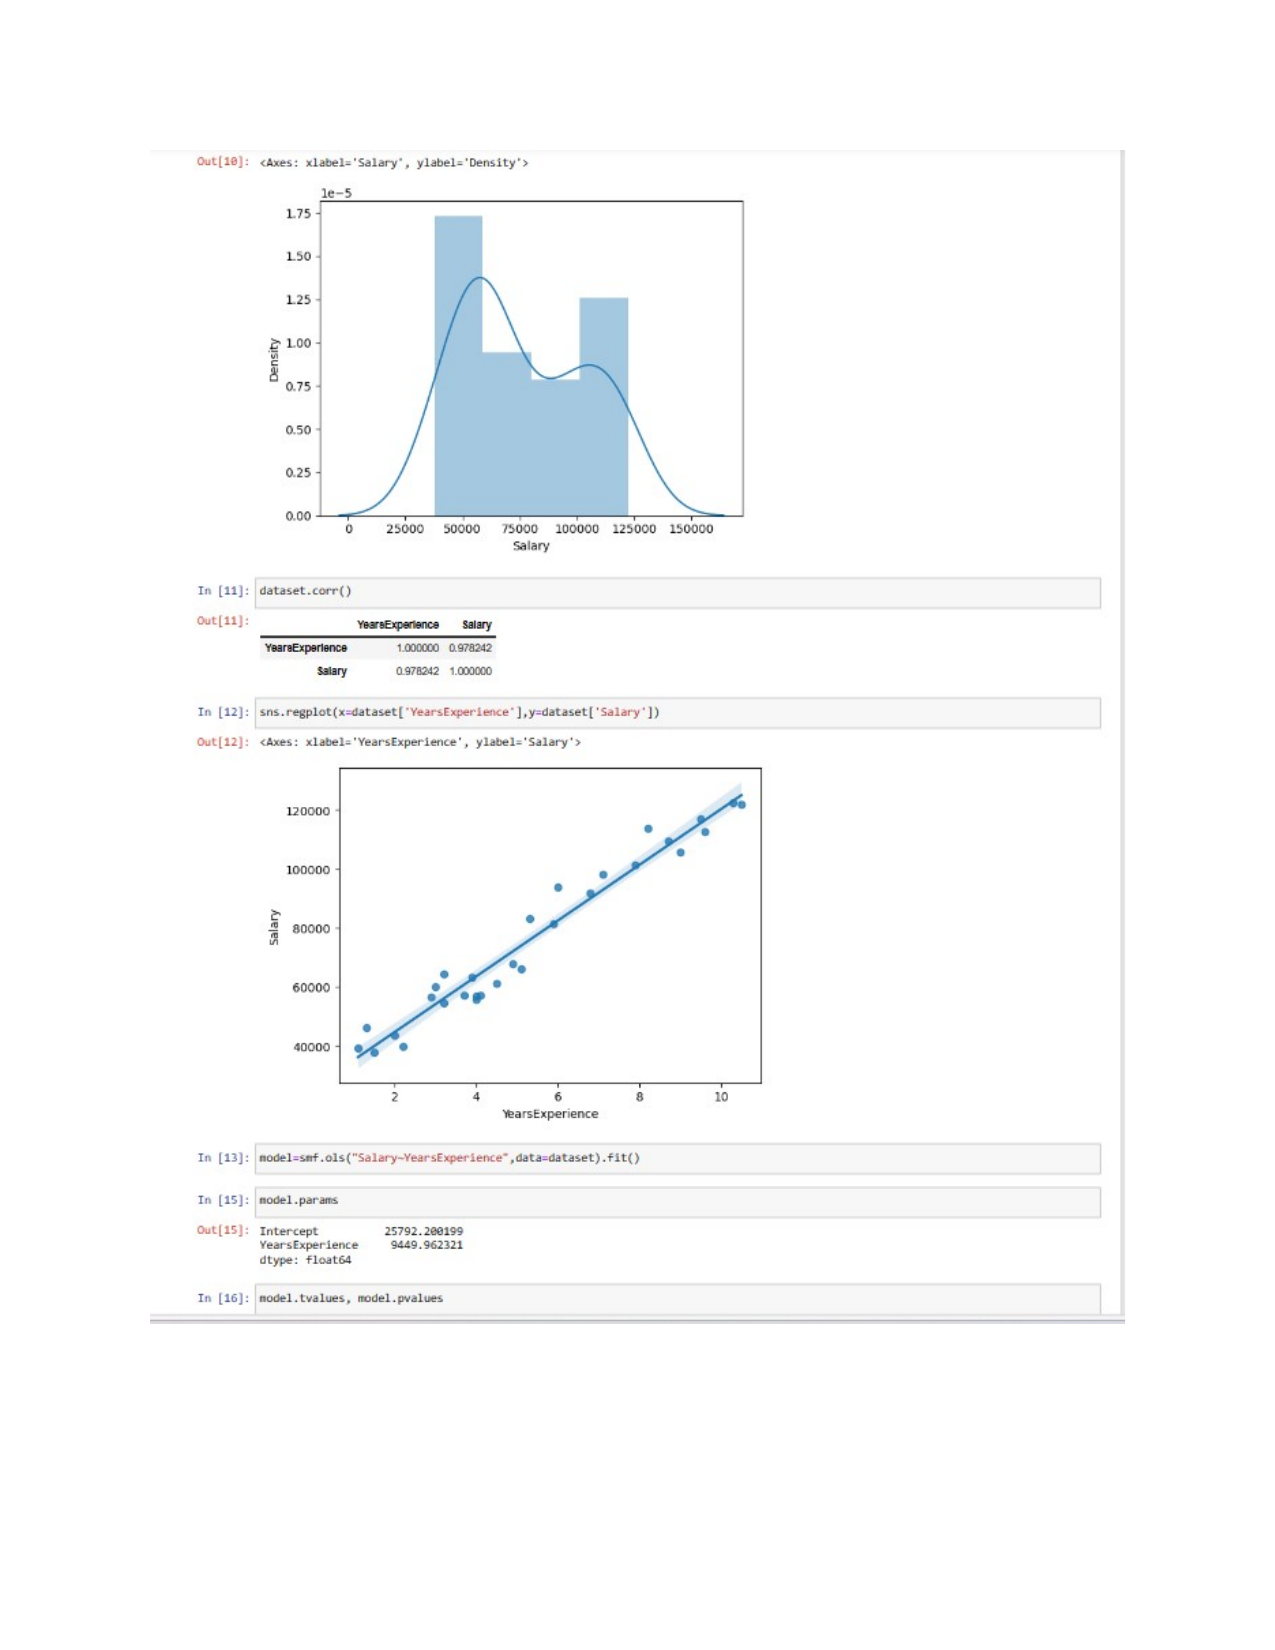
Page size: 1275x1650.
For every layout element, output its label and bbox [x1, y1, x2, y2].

picture [150, 150, 1125, 1324]
